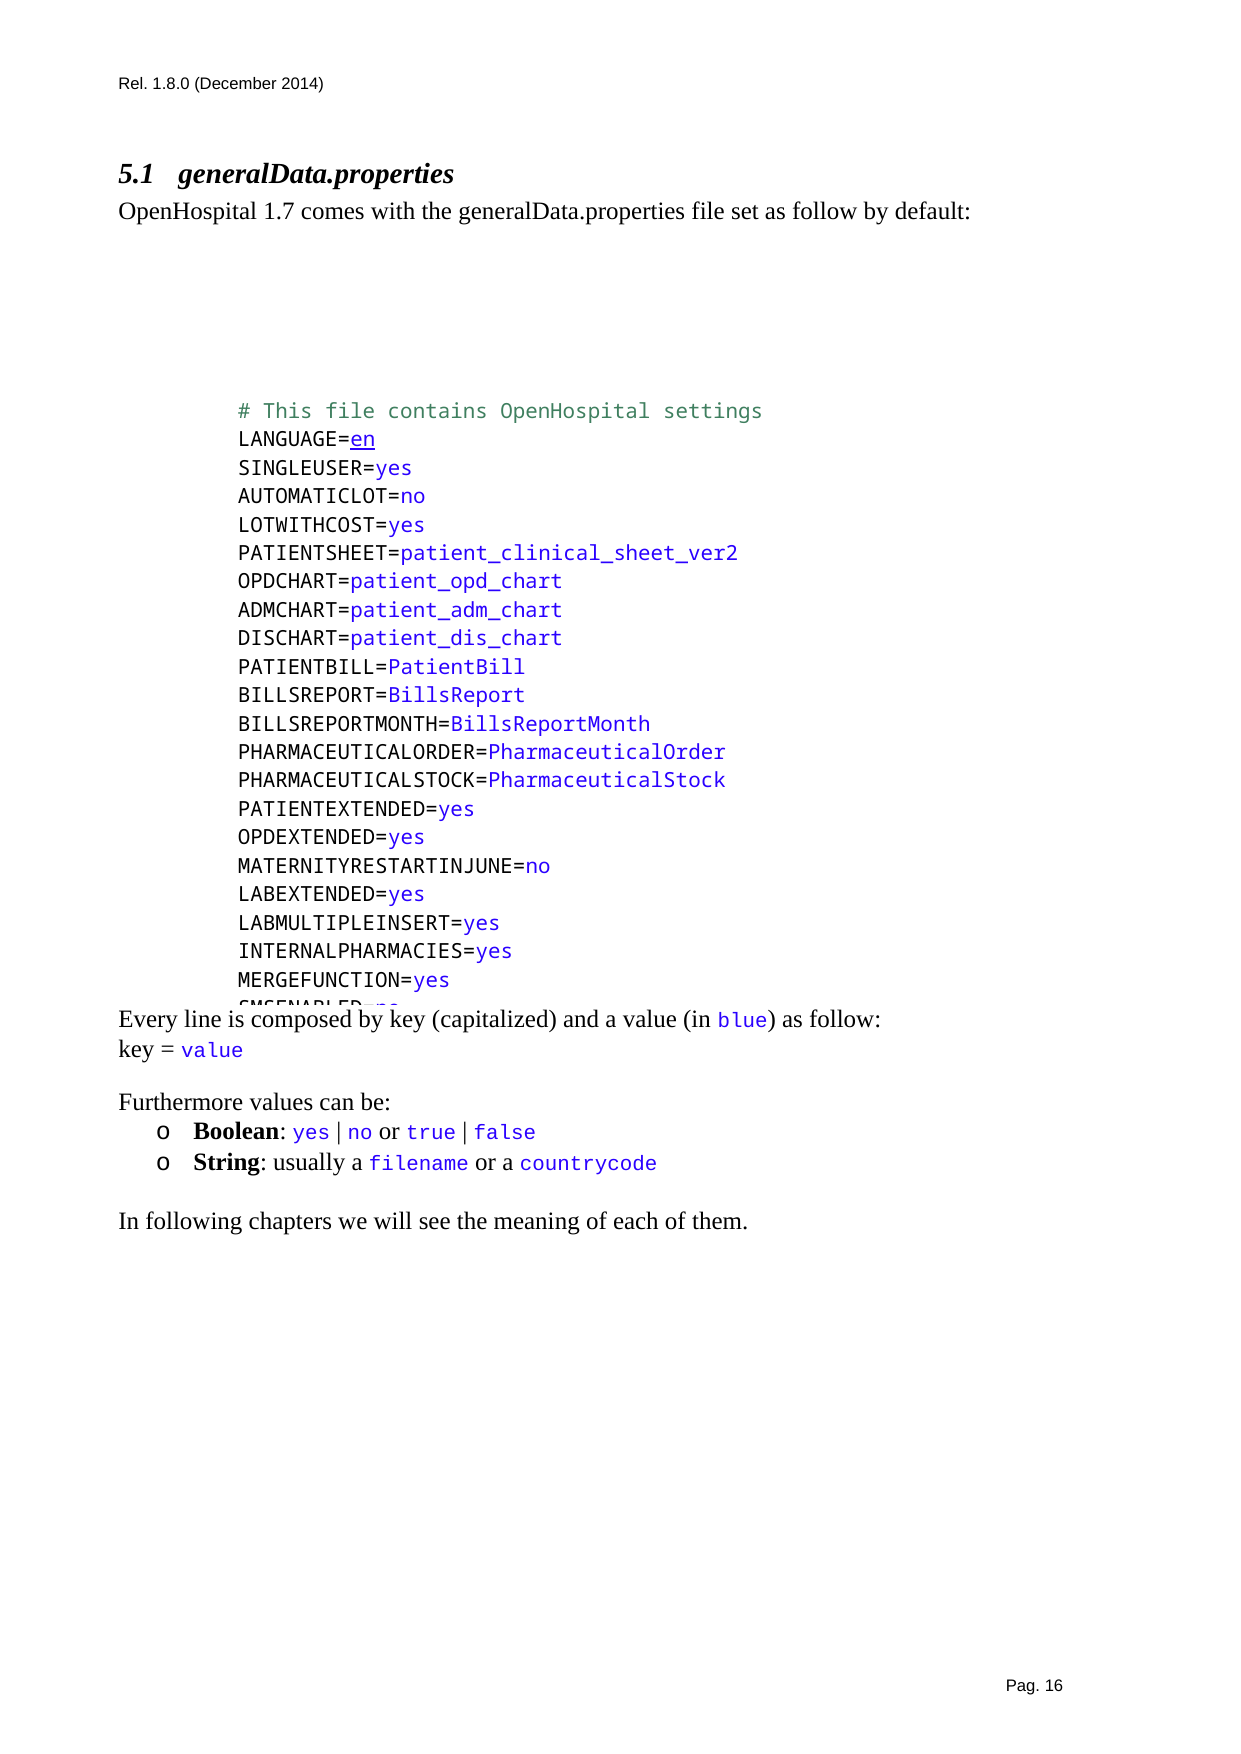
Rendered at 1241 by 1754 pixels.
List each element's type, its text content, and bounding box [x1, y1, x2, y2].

text Every line is composed by key (capitalized) and a value (in blue) as follow: [118, 1004, 1122, 1034]
list String: usually a filename or a countrycode [156, 1147, 1122, 1178]
text Furthermore values can be: [118, 1087, 1122, 1116]
text In following chapters we will see the meaning of each of them. [118, 1206, 1122, 1235]
text key = value [118, 1034, 1122, 1064]
list Boolean: yes | no or true | false [156, 1116, 1122, 1147]
text OpenHospital 1.7 comes with the generalData.properties file set as follow by default: [118, 196, 1122, 224]
subtitle generalData.properties [118, 156, 1122, 189]
